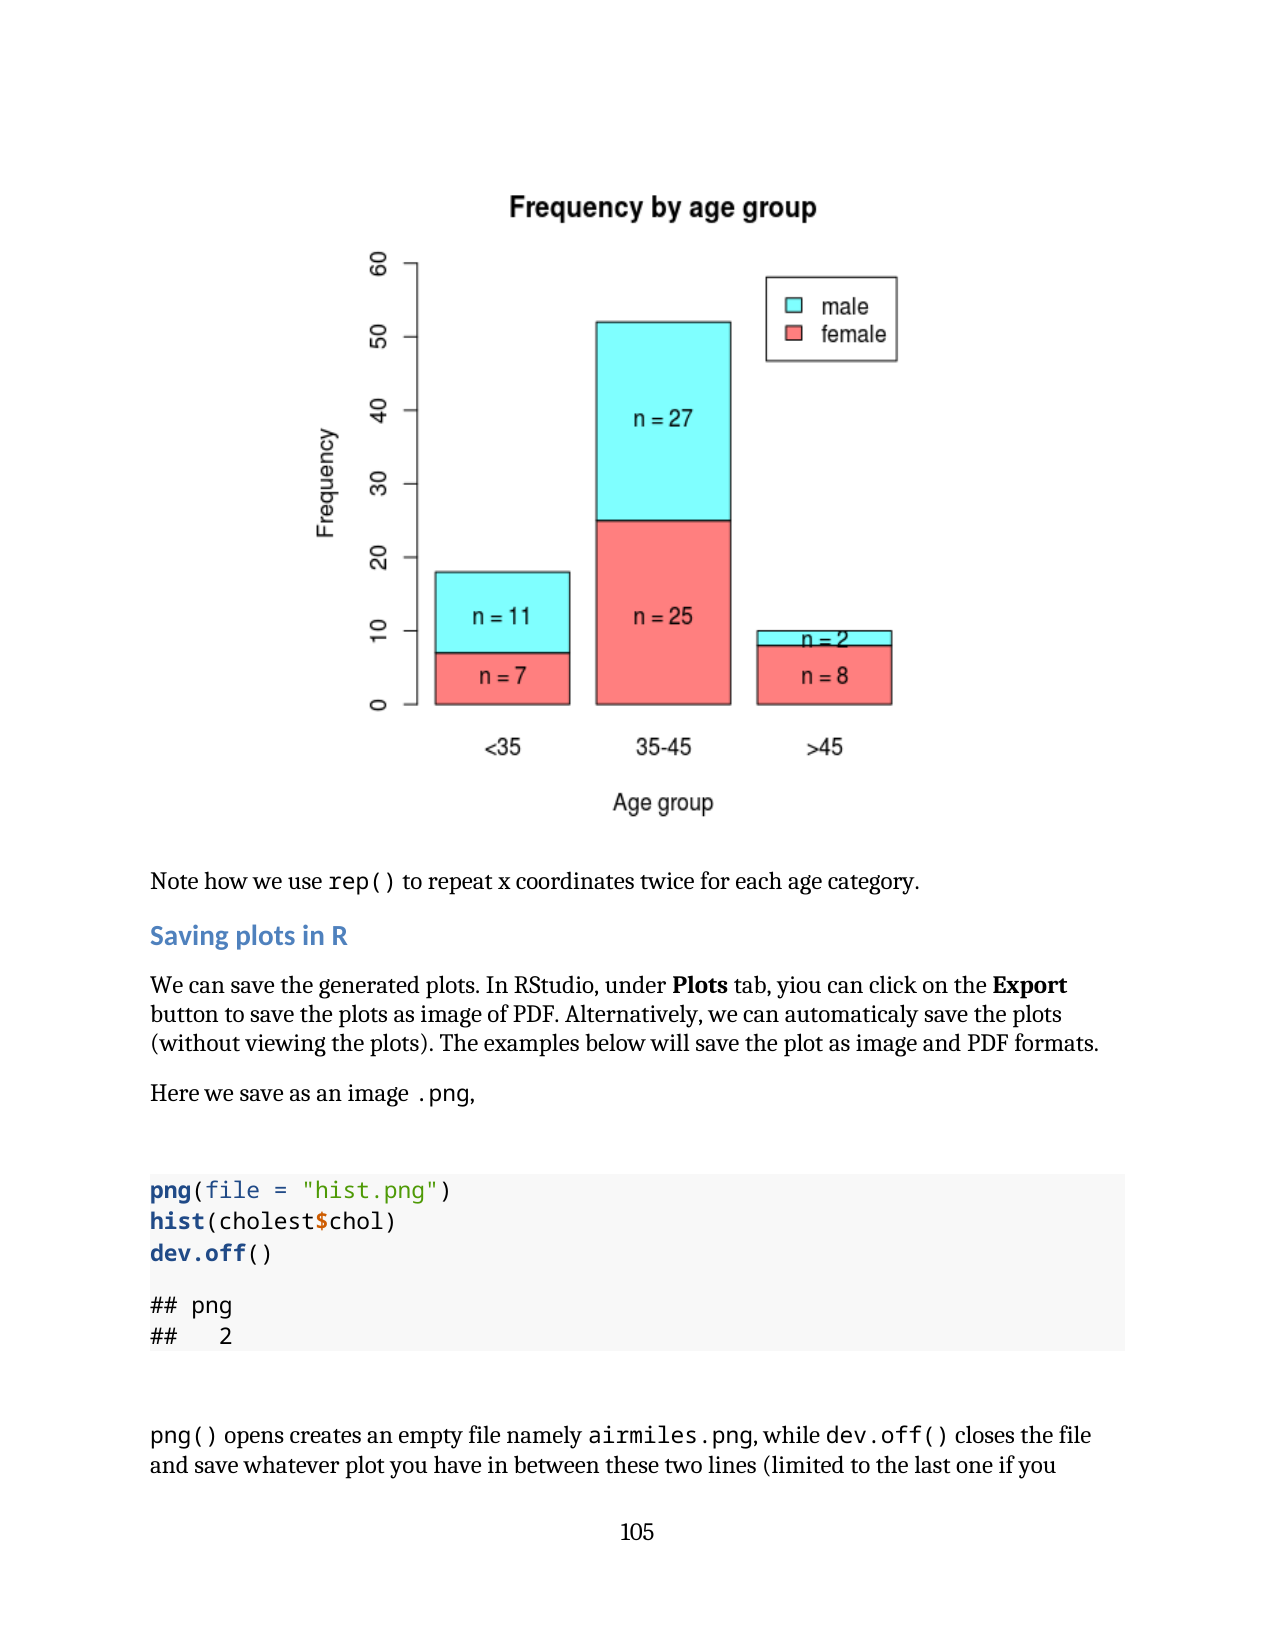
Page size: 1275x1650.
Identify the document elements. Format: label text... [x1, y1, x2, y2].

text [150, 1419, 1125, 1479]
picture [310, 150, 965, 847]
text Here we save as an image .png, [150, 1076, 1125, 1108]
text png(file = "hist.png") hist(cholest$chol) dev.off() [274, 1174, 1125, 1268]
text ## png ## 2 [150, 1288, 1125, 1351]
text Note how we use rep() to repeat x coordinates twice for each age category. [150, 865, 1125, 896]
subtitle Saving plots in R [150, 917, 1125, 953]
text We can save the generated plots. In RStudio, under Plots tab, yiou can click on the Export button to save the plots as image of PDF. Alternatively, we can automaticaly save the plots (without viewing the plots). The examples below will save the plot as image and PDF formats. [150, 971, 1125, 1058]
